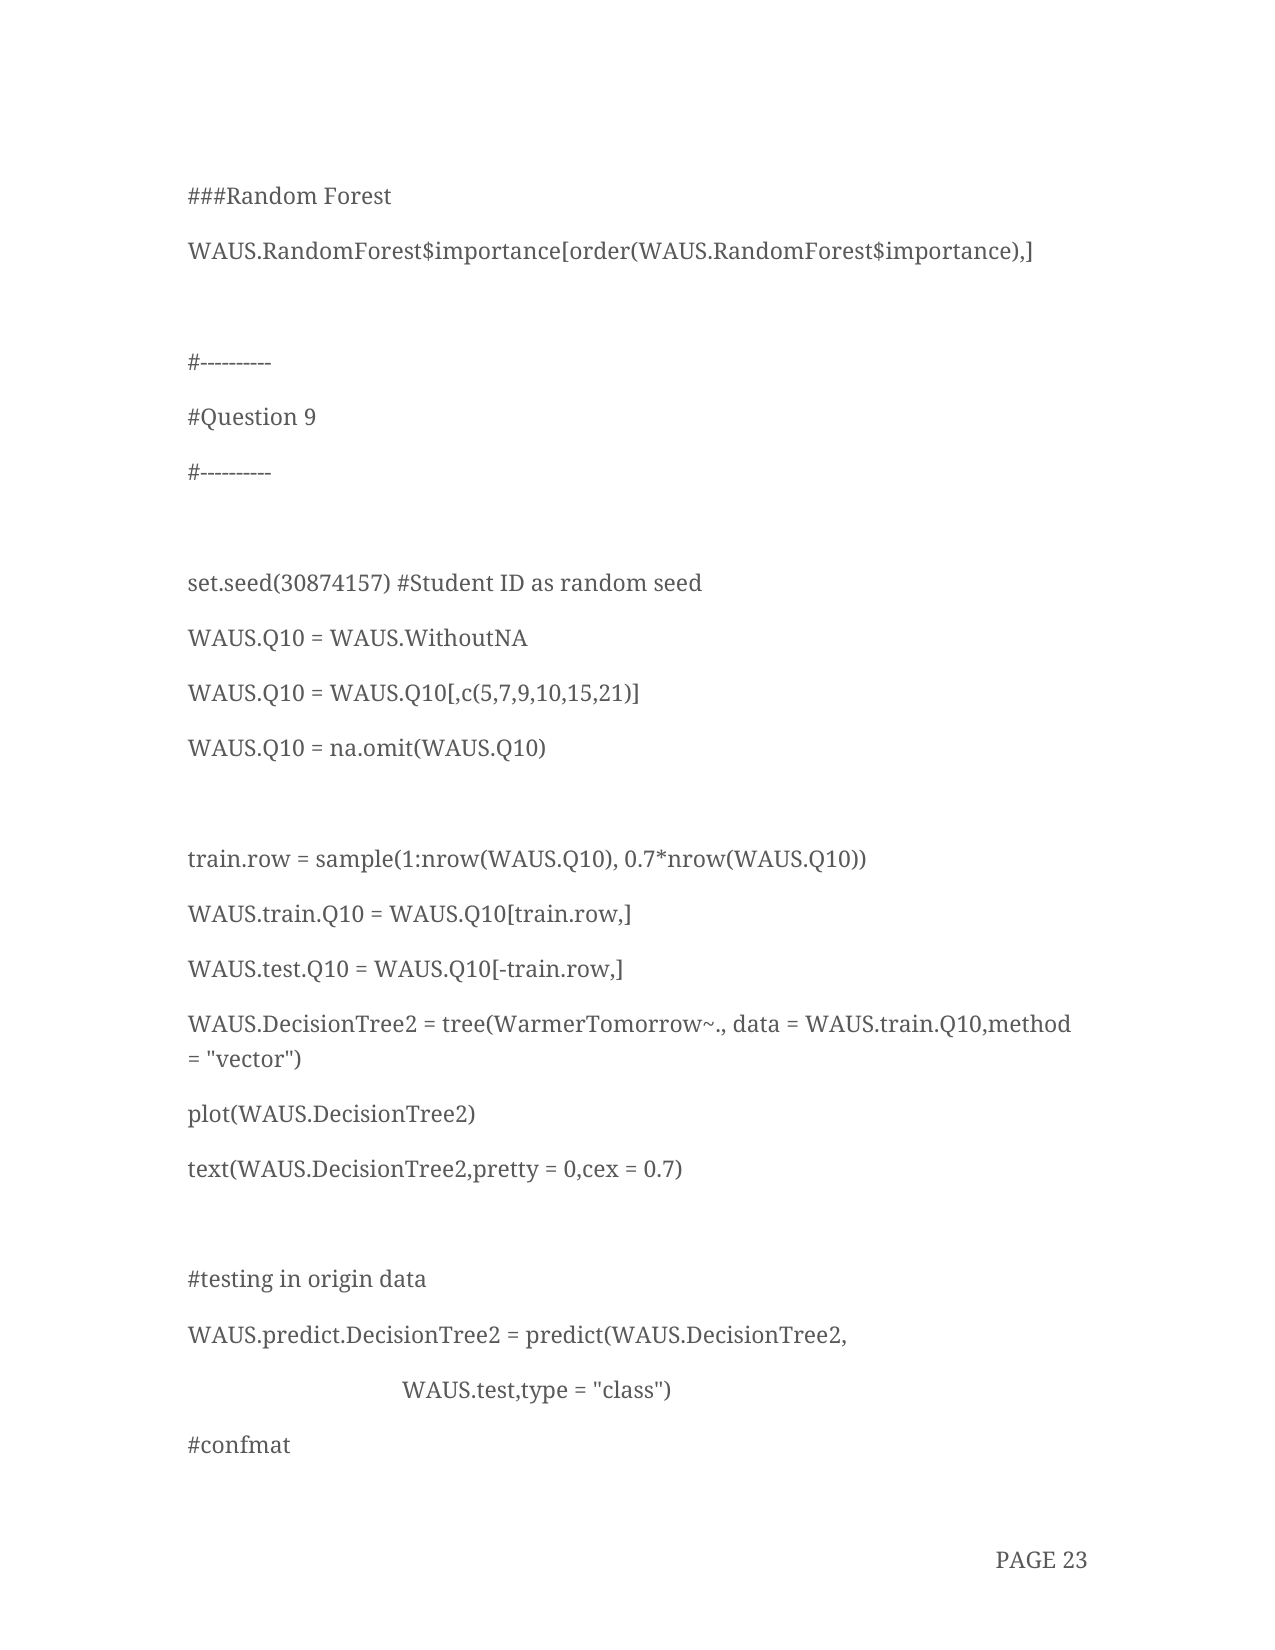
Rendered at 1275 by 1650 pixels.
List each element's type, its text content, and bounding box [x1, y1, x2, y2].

text #---------- [187, 456, 1087, 487]
text WAUS.RandomForest$importance[order(WAUS.RandomForest$importance),] [187, 235, 1087, 266]
text train.row = sample(1:nrow(WAUS.Q10), 0.7*nrow(WAUS.Q10)) [187, 842, 1087, 874]
text WAUS.train.Q10 = WAUS.Q10[train.row,] [187, 898, 1087, 929]
text set.seed(30874157) #Student ID as random seed [187, 566, 1087, 598]
text WAUS.test.Q10 = WAUS.Q10[-train.row,] [187, 953, 1087, 984]
text WAUS.Q10 = WAUS.WithoutNA [187, 622, 1087, 653]
text WAUS.test,type = "class") [187, 1374, 1087, 1405]
text #Question 9 [187, 401, 1087, 432]
text ###Random Forest [187, 180, 1087, 211]
text plot(WAUS.DecisionTree2) [187, 1098, 1087, 1129]
text #---------- [187, 346, 1087, 377]
text text(WAUS.DecisionTree2,pretty = 0,cex = 0.7) [187, 1153, 1087, 1184]
text WAUS.Q10 = na.omit(WAUS.Q10) [187, 732, 1087, 763]
text #testing in origin data [187, 1263, 1087, 1294]
text WAUS.DecisionTree2 = tree(WarmerTomorrow~., data = WAUS.train.Q10,method = "vector") [187, 1008, 1087, 1074]
text WAUS.predict.DecisionTree2 = predict(WAUS.DecisionTree2, [187, 1318, 1087, 1350]
text #confmat [187, 1429, 1087, 1460]
text WAUS.Q10 = WAUS.Q10[,c(5,7,9,10,15,21)] [187, 677, 1087, 708]
